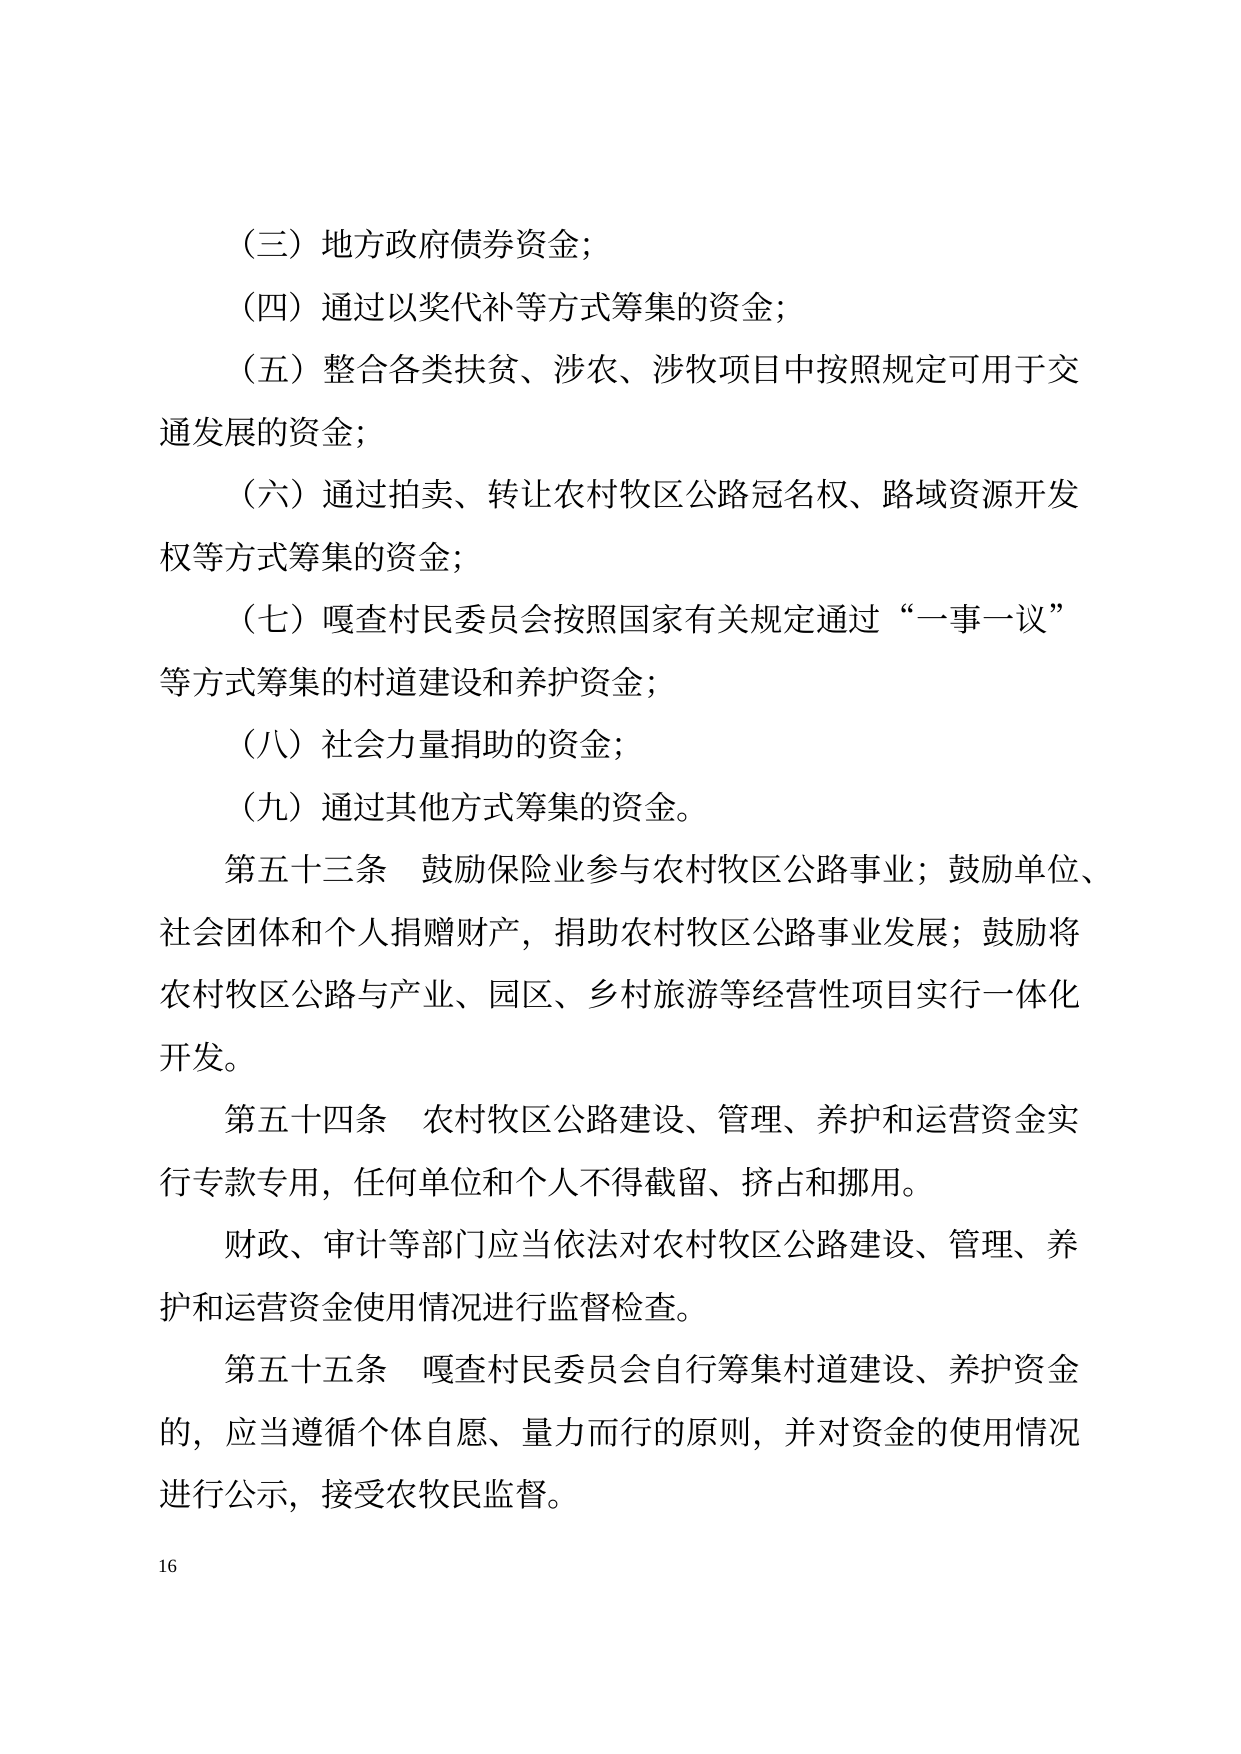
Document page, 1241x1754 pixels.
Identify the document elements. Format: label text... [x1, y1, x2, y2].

text （五）整合各类扶贫、涉农、涉牧项目中按照规定可用于交通发展的资金； [159, 332, 1081, 457]
text 第五十三条 鼓励保险业参与农村牧区公路事业；鼓励单位、社会团体和个人捐赠财产，捐助农村牧区公路事业发展；鼓励将农村牧区公路与产业、园区、乡村旅游等经营性项目实行一体化开发。 [159, 832, 1081, 1082]
text （八）社会力量捐助的资金； [159, 707, 1081, 769]
text （九）通过其他方式筹集的资金。 [159, 769, 1081, 832]
text （六）通过拍卖、转让农村牧区公路冠名权、路域资源开发权等方式筹集的资金； [159, 457, 1081, 582]
text 第五十四条 农村牧区公路建设、管理、养护和运营资金实行专款专用，任何单位和个人不得截留、挤占和挪用。 [159, 1082, 1081, 1207]
text （四）通过以奖代补等方式筹集的资金； [159, 269, 1081, 332]
text （七）嘎查村民委员会按照国家有关规定通过“一事一议”等方式筹集的村道建设和养护资金； [159, 582, 1081, 707]
text 第五十五条 嘎查村民委员会自行筹集村道建设、养护资金的，应当遵循个体自愿、量力而行的原则，并对资金的使用情况进行公示，接受农牧民监督。 [159, 1332, 1081, 1519]
text 财政、审计等部门应当依法对农村牧区公路建设、管理、养护和运营资金使用情况进行监督检查。 [159, 1207, 1081, 1332]
text （三）地方政府债券资金； [159, 207, 1081, 269]
